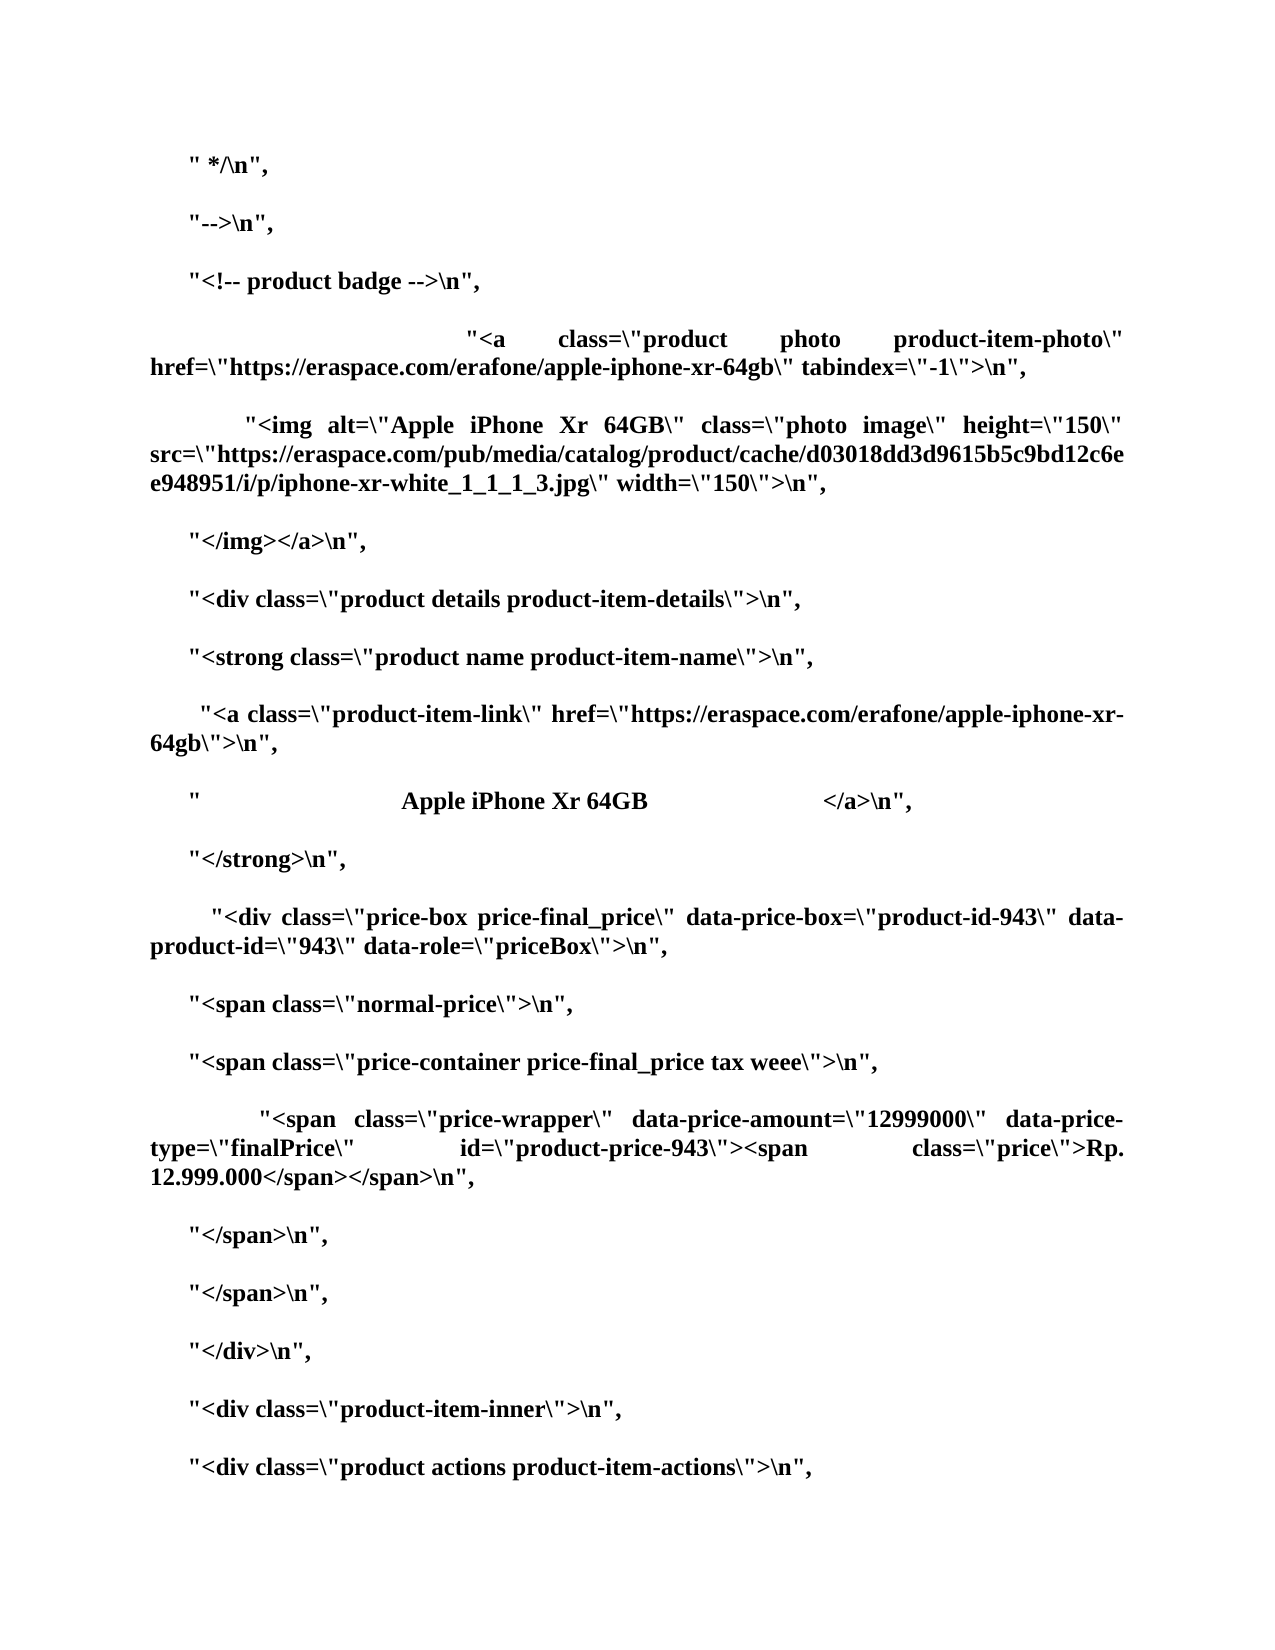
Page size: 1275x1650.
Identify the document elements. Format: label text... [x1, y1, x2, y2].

text "<span class=\"price-wrapper\" data-price-amount=\"12999000\" data-price-type=\"finalPrice\" id=\"product-price-943\"><span class=\"price\">Rp. 12.999.000</span></span>\n", [150, 1104, 1125, 1191]
text "<strong class=\"product name product-item-name\">\n", [150, 642, 1125, 670]
text "<img alt=\"Apple iPhone Xr 64GB\" class=\"photo image\" height=\"150\" src=\"https://eraspace.com/pub/media/catalog/product/cache/d03018dd3d9615b5c9bd12c6ee948951/i/p/iphone-xr-white_1_1_1_3.jpg\" width=\"150\">\n", [150, 410, 1125, 497]
text "</strong>\n", [150, 844, 1125, 873]
text "<a class=\"product-item-link\" href=\"https://eraspace.com/erafone/apple-iphone-xr-64gb\">\n", [150, 699, 1125, 757]
text "-->\n", [150, 208, 1125, 237]
text "</span>\n", [150, 1278, 1125, 1307]
text " Apple iPhone Xr 64GB </a>\n", [150, 786, 1125, 815]
text "<div class=\"product details product-item-details\">\n", [150, 584, 1125, 612]
text "<div class=\"price-box price-final_price\" data-price-box=\"product-id-943\" data-product-id=\"943\" data-role=\"priceBox\">\n", [150, 902, 1125, 959]
text " */\n", [150, 150, 1125, 179]
text "</div>\n", [150, 1336, 1125, 1364]
text "<span class=\"price-container price-final_price tax weee\">\n", [150, 1047, 1125, 1075]
text "<a class=\"product photo product-item-photo\" href=\"https://eraspace.com/erafone/apple-iphone-xr-64gb\" tabindex=\"-1\">\n", [150, 324, 1125, 381]
text "</img></a>\n", [150, 526, 1125, 554]
text "</span>\n", [150, 1220, 1125, 1249]
text "<!-- product badge -->\n", [150, 266, 1125, 294]
text "<div class=\"product-item-inner\">\n", [150, 1394, 1125, 1422]
text "<span class=\"normal-price\">\n", [150, 989, 1125, 1017]
text "<div class=\"product actions product-item-actions\">\n", [150, 1452, 1125, 1480]
